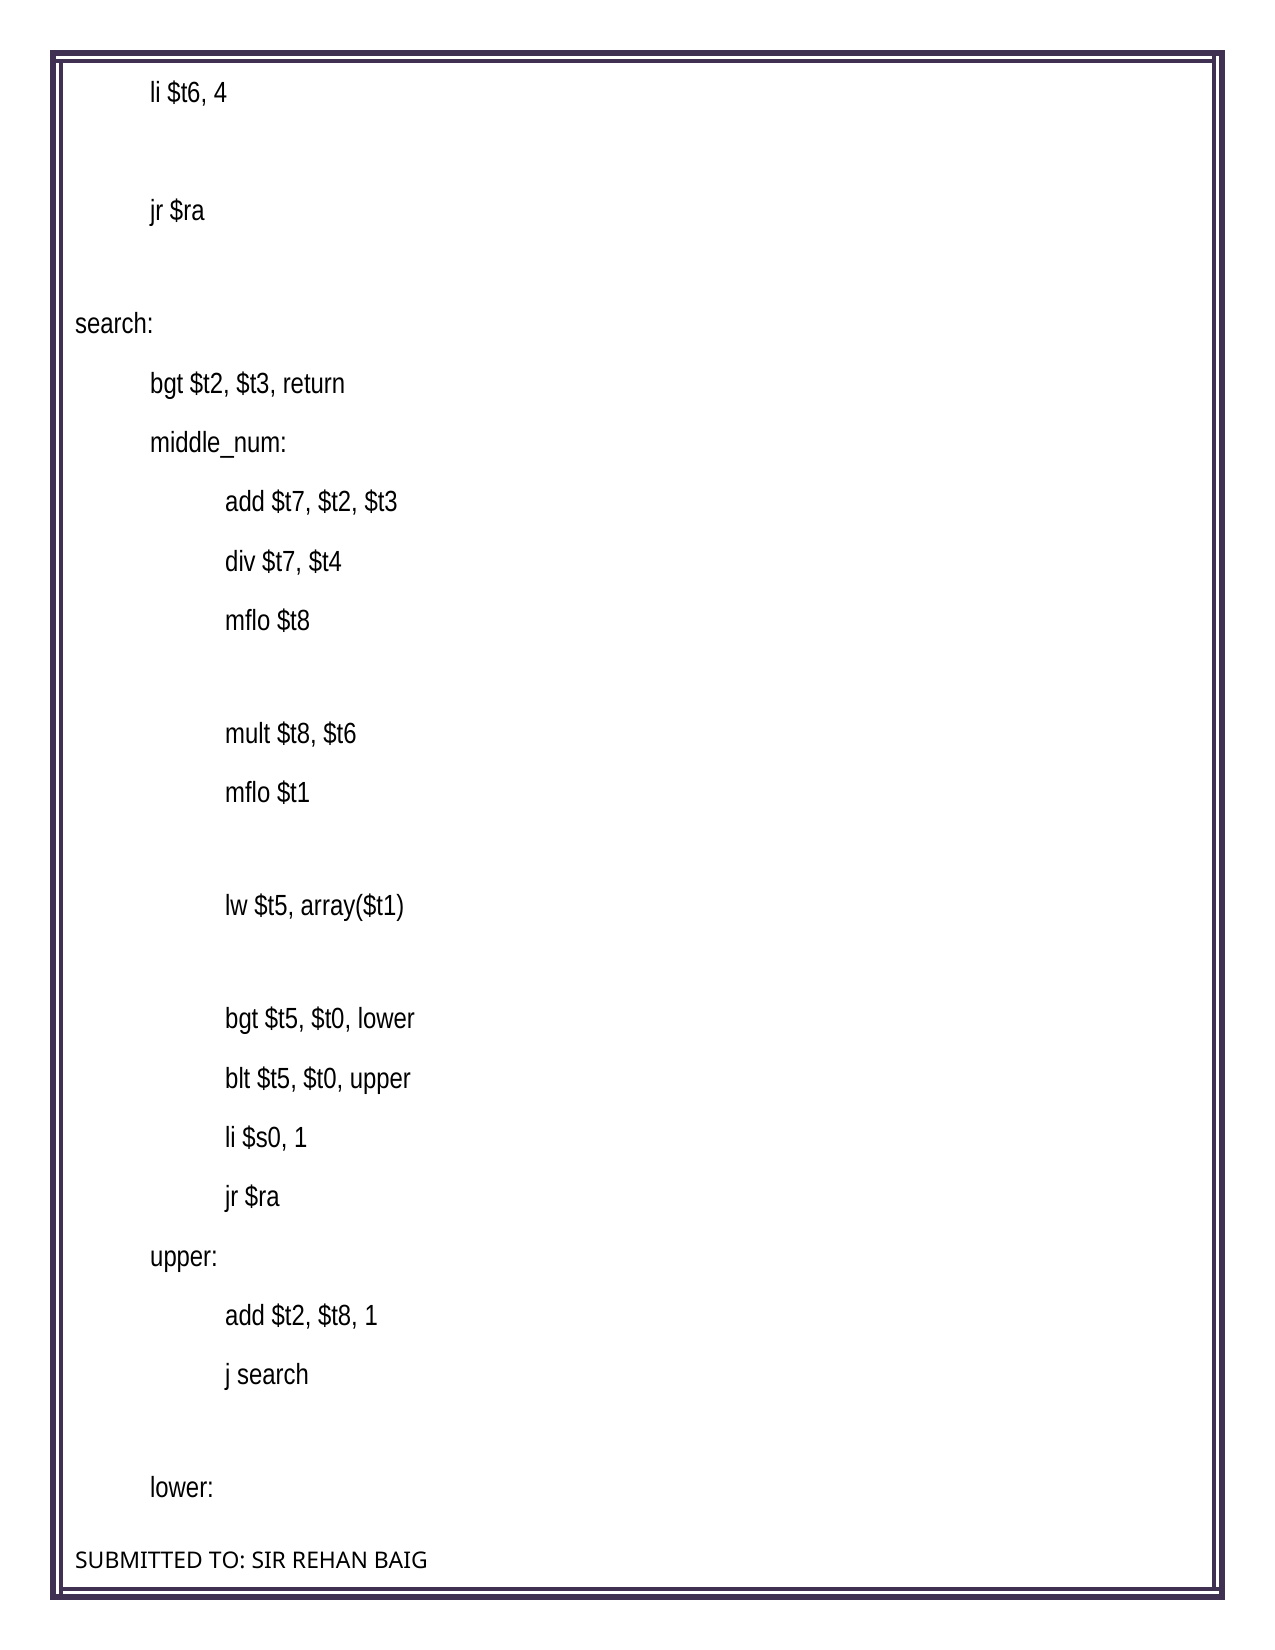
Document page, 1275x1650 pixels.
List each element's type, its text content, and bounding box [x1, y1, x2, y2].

text bgt $t5, $t0, lower [75, 1002, 1200, 1035]
text upper: [75, 1239, 1200, 1272]
text mflo $t8 [75, 603, 1200, 636]
text lower: [75, 1470, 1200, 1504]
text jr $ra [75, 193, 1200, 227]
text mflo $t1 [75, 775, 1200, 809]
text jr $ra [75, 1179, 1200, 1213]
text mult $t8, $t6 [75, 716, 1200, 749]
text j search [75, 1357, 1200, 1391]
text search: [75, 307, 1200, 340]
text add $t2, $t8, 1 [75, 1298, 1200, 1331]
text div $t7, $t4 [75, 544, 1200, 577]
text lw $t5, array($t1) [75, 888, 1200, 922]
text li $t6, 4 [75, 75, 1200, 108]
text add $t7, $t2, $t3 [75, 484, 1200, 518]
text bgt $t2, $t3, return [75, 366, 1200, 399]
text blt $t5, $t0, upper [75, 1061, 1200, 1094]
text middle_num: [75, 425, 1200, 459]
text li $s0, 1 [75, 1120, 1200, 1154]
